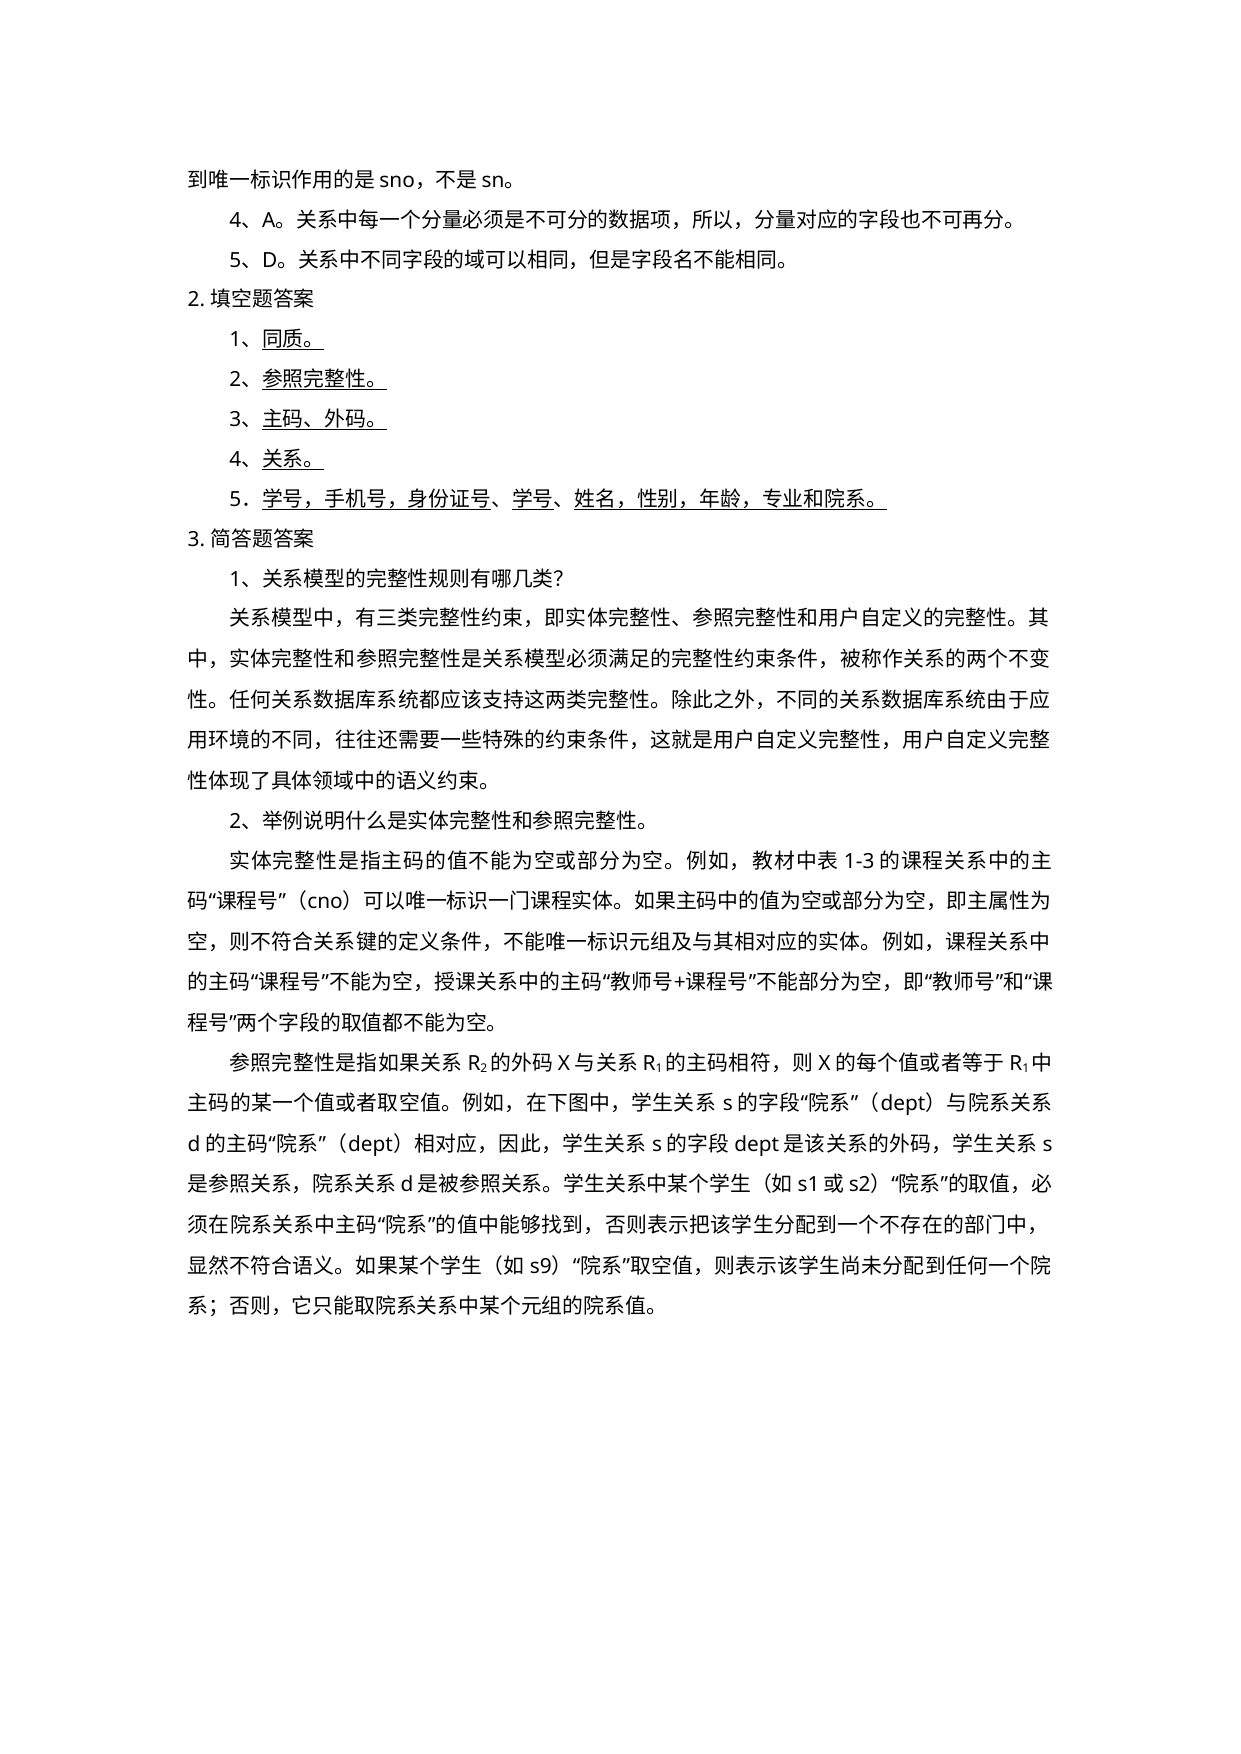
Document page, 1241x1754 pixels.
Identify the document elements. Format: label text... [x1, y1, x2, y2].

text 2. 填空题答案 [187, 282, 1053, 314]
text 实体完整性是指主码的值不能为空或部分为空。例如，教材中表1-3的课程关系中的主码“课程号”（cno）可以唯一标识一门课程实体。如果主码中的值为空或部分为空，即主属性为空，则不符合关系键的定义条件，不能唯一标识元组及与其相对应的实体。例如，课程关系中的主码“课程号”不能为空，授课关系中的主码“教师号+课程号”不能部分为空，即“教师号”和“课程号”两个字段的取值都不能为空。 [187, 844, 1053, 1039]
text 4、A。关系中每一个分量必须是不可分的数据项，所以，分量对应的字段也不可再分。 [187, 202, 1053, 234]
text 1、关系模型的完整性规则有哪几类？ [187, 562, 1053, 594]
text 5、D。关系中不同字段的域可以相同，但是字段名不能相同。 [187, 242, 1053, 274]
text 2、举例说明什么是实体完整性和参照完整性。 [187, 804, 1053, 836]
text 关系模型中，有三类完整性约束，即实体完整性、参照完整性和用户自定义的完整性。其中，实体完整性和参照完整性是关系模型必须满足的完整性约束条件，被称作关系的两个不变性。任何关系数据库系统都应该支持这两类完整性。除此之外，不同的关系数据库系统由于应用环境的不同，往往还需要一些特殊的约束条件，这就是用户自定义完整性，用户自定义完整性体现了具体领域中的语义约束。 [187, 602, 1053, 797]
text 参照完整性是指如果关系R2的外码X与关系R1的主码相符，则X的每个值或者等于R1中主码的某一个值或者取空值。例如，在下图中，学生关系s的字段“院系”（dept）与院系关系d的主码“院系”（dept）相对应，因此，学生关系s的字段dept是该关系的外码，学生关系s是参照关系，院系关系d是被参照关系。学生关系中某个学生（如s1或s2）“院系”的取值，必须在院系关系中主码“院系”的值中能够找到，否则表示把该学生分配到一个不存在的部门中，显然不符合语义。如果某个学生（如s9）“院系”取空值，则表示该学生尚未分配到任何一个院系；否则，它只能取院系关系中某个元组的院系值。 [187, 1046, 1053, 1322]
text 4、关系。 [187, 442, 1053, 474]
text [187, 162, 1053, 194]
text 2、参照完整性。 [187, 362, 1053, 394]
text 3、主码、外码。 [187, 402, 1053, 434]
text 1、同质。 [187, 322, 1053, 354]
text 3. 简答题答案 [187, 522, 1053, 554]
text 5．学号，手机号，身份证号、学号、姓名，性别，年龄，专业和院系。 [187, 482, 1053, 514]
